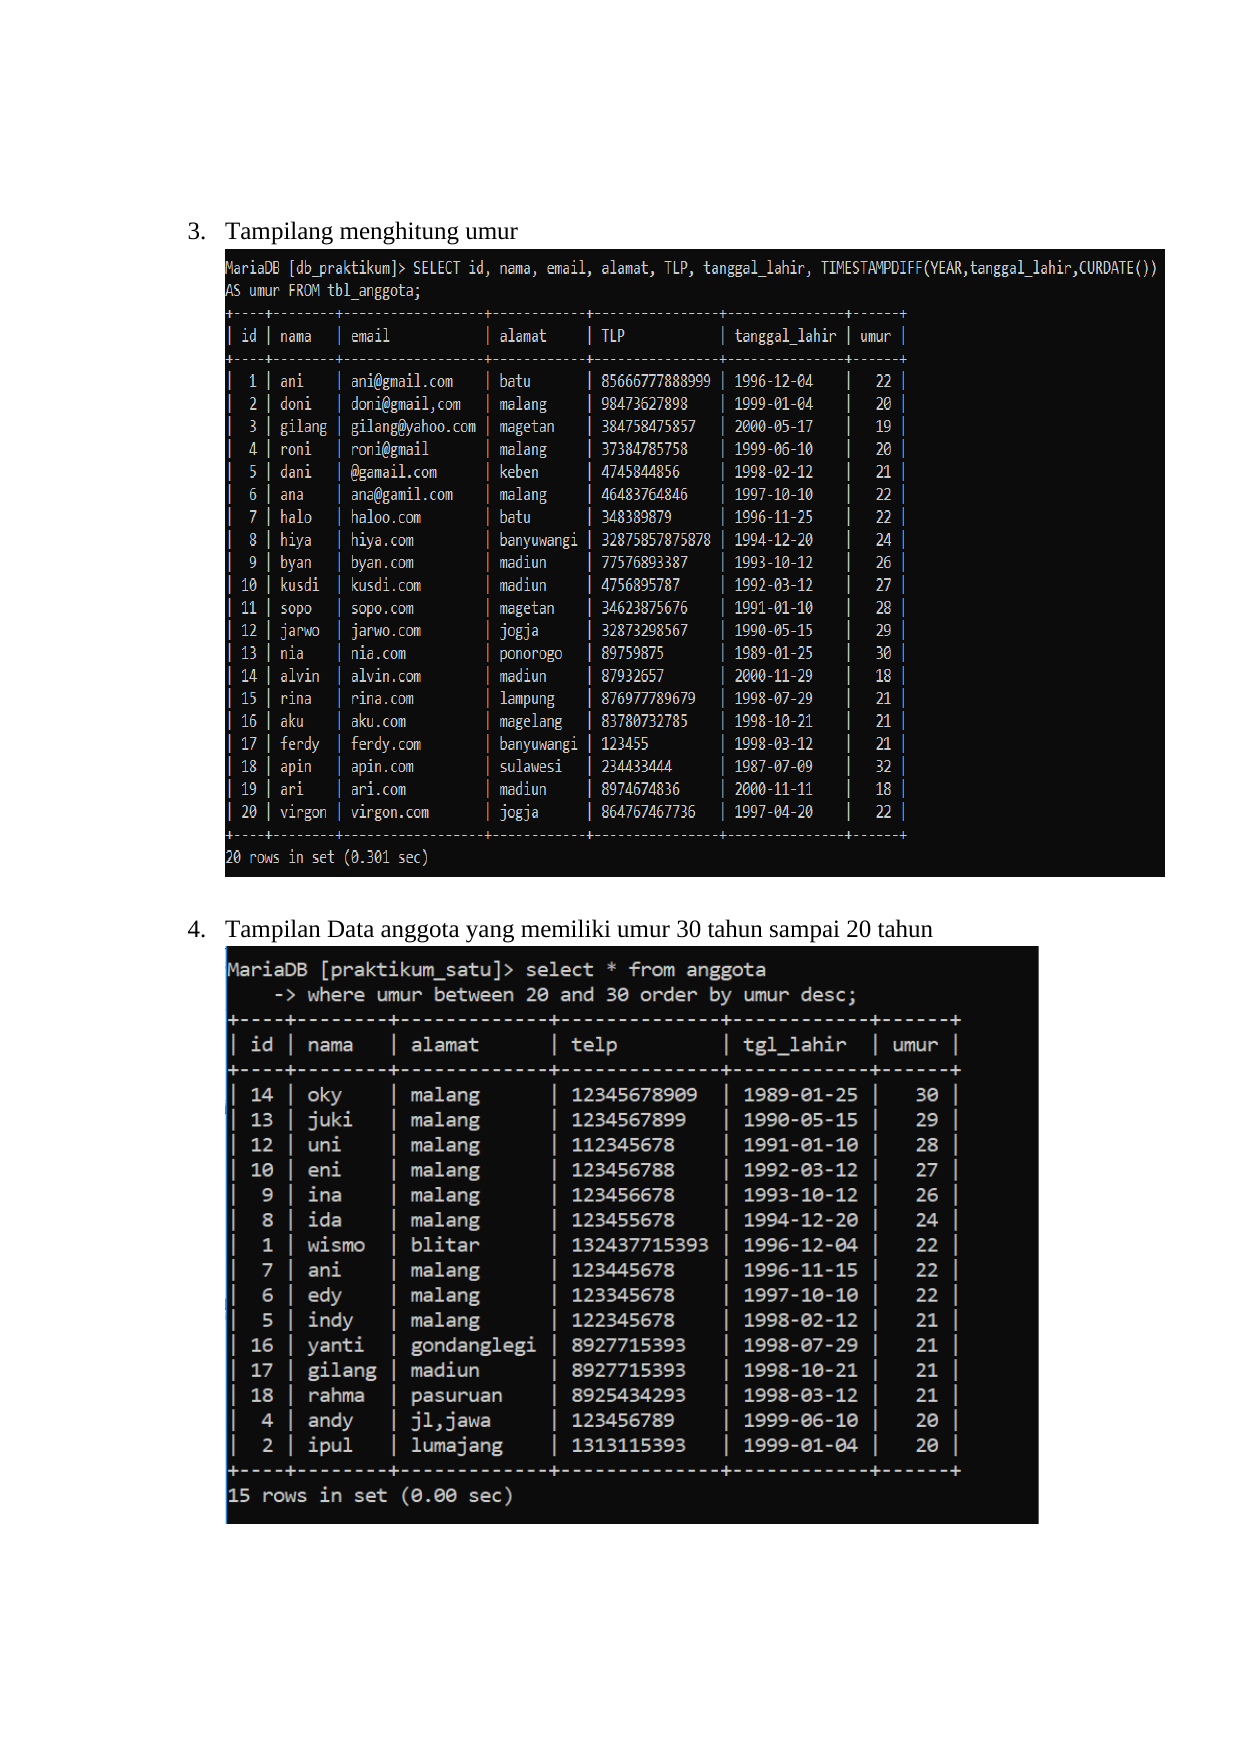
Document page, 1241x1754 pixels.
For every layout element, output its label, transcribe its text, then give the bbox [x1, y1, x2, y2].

picture [225, 249, 1165, 877]
list Tampilang menghitung umur [187, 216, 1090, 245]
picture [225, 946, 1039, 1524]
list Tampilan Data anggota yang memiliki umur 30 tahun sampai 20 tahun [187, 914, 1090, 942]
